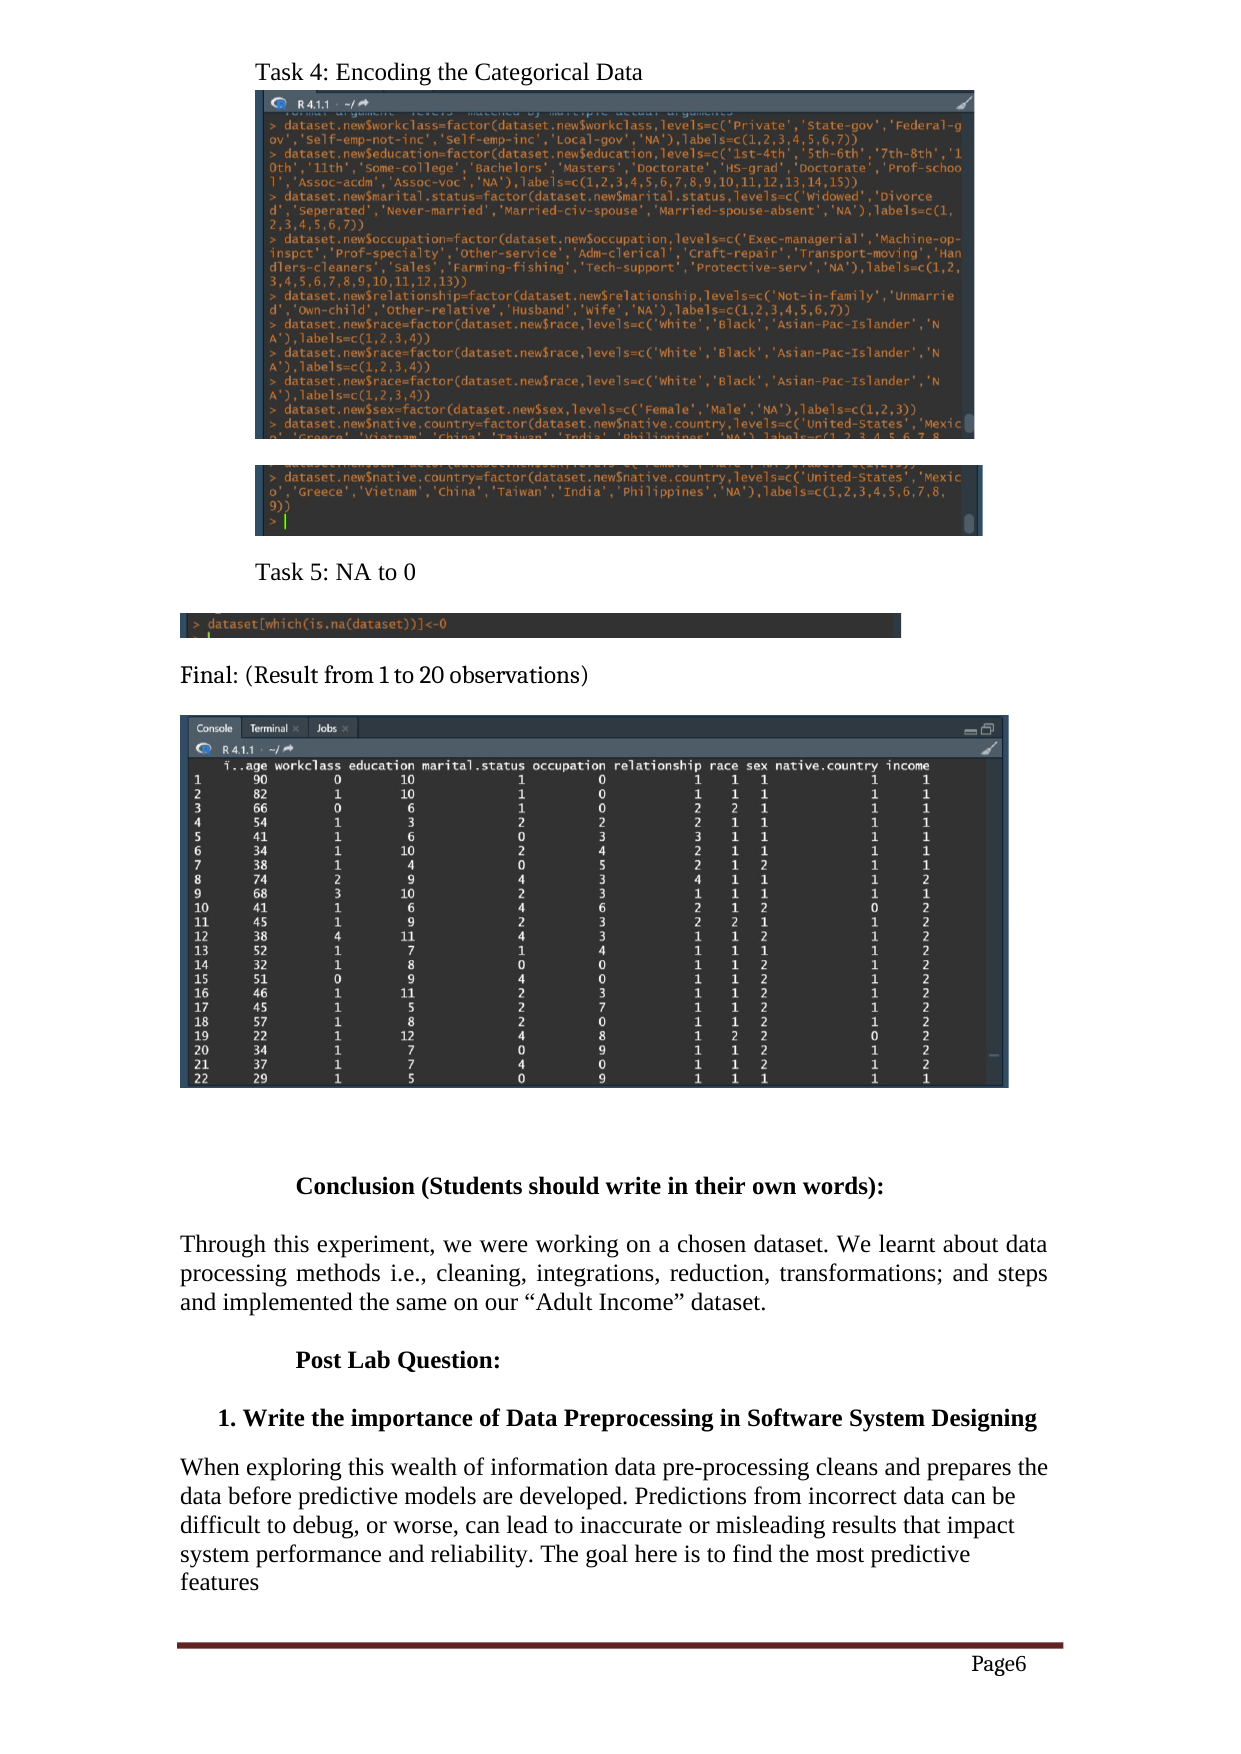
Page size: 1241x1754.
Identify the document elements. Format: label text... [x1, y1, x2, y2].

text Through this experiment, we were working on a chosen dataset. We learnt about data processing methods i.e., cleaning, integrations, reduction, transformations; and steps and implemented the same on our “Adult Income” dataset. [180, 1229, 1048, 1316]
picture [180, 613, 902, 638]
text When exploring this wealth of information data pre-processing cleans and prepares the data before predictive models are developed. Predictions from incorrect data can be difficult to debug, or worse, can lead to inaccurate or misleading results that impact system performance and reliability. The goal here is to find the most predictive features [180, 1452, 1056, 1596]
subtitle Conclusion (Students should write in their own words): [180, 1171, 1240, 1200]
text Final: (Result from 1 to 20 observations) [180, 633, 1240, 690]
text 1. Write the importance of Data Preprocessing in Software System Designing [180, 1403, 1240, 1432]
picture [255, 465, 983, 536]
text Task 5: NA to 0 [255, 480, 1240, 586]
text Task 4: Encoding the Categorical Data [255, 57, 1240, 86]
subtitle Post Lab Question: [180, 1345, 1240, 1374]
picture [255, 90, 975, 439]
picture [180, 715, 1009, 1088]
